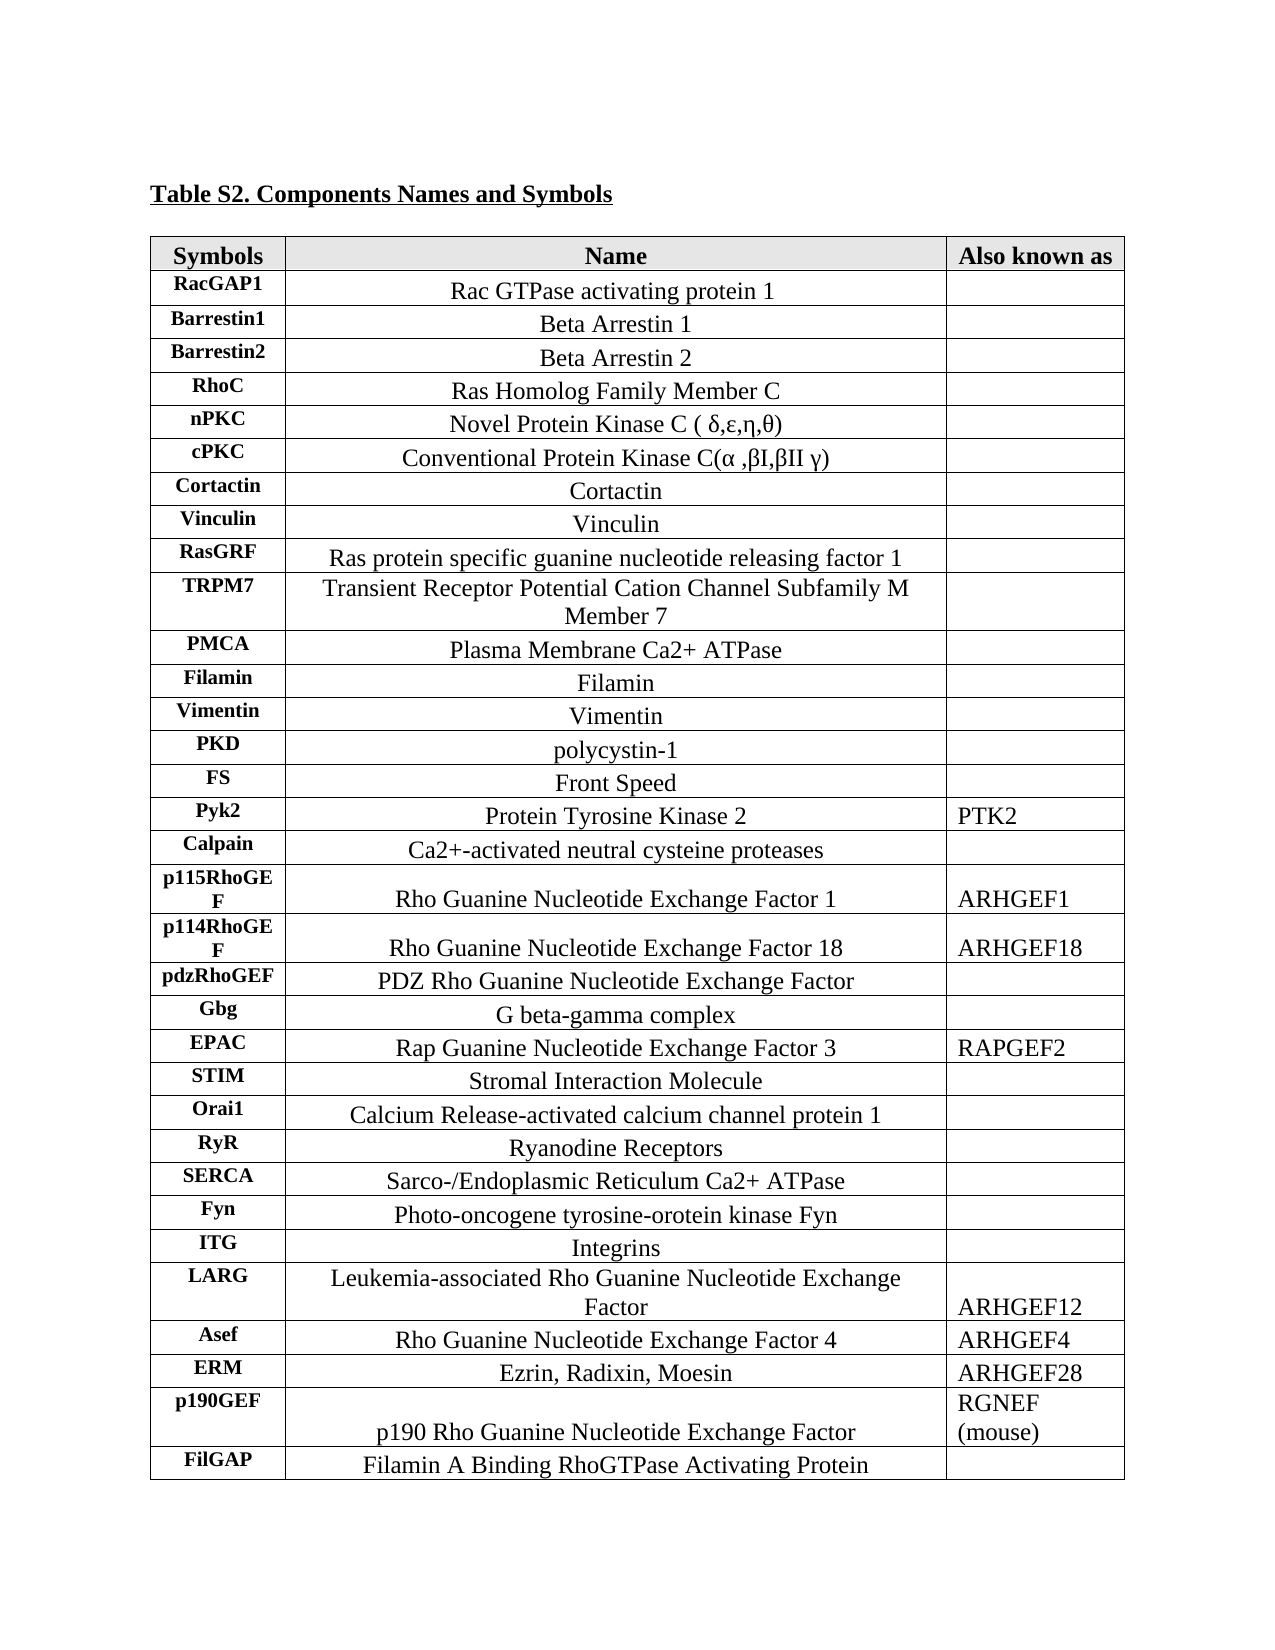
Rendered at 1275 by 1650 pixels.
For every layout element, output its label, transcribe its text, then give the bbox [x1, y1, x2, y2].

table_cell Photo-oncogene tyrosine-orotein kinase Fyn [286, 1196, 946, 1228]
table_cell FilGAP [151, 1447, 285, 1479]
table_cell Beta Arrestin 1 [286, 306, 946, 338]
table_cell Stromal Interaction Molecule [286, 1063, 946, 1095]
table_cell [947, 473, 1124, 505]
table_cell Protein Tyrosine Kinase 2 [286, 798, 946, 830]
table_cell Front Speed [286, 765, 946, 797]
table_cell Rho Guanine Nucleotide Exchange Factor 18 [286, 914, 946, 962]
table_cell Conventional Protein Kinase C(α ,βΙ,βΙΙ γ) [286, 439, 946, 472]
table_cell Cortactin [151, 473, 285, 505]
table_header Name [286, 237, 946, 269]
table_cell ARHGEF12 [947, 1263, 1124, 1320]
table_cell Vimentin [151, 698, 285, 730]
table_cell Filamin A Binding RhoGTPase Activating Protein [286, 1447, 946, 1479]
table_cell [947, 1163, 1124, 1195]
table_cell RacGAP1 [151, 271, 285, 305]
table_cell Vimentin [286, 698, 946, 730]
table_cell [947, 1130, 1124, 1162]
table_cell [947, 731, 1124, 763]
table_cell Plasma Membrane Ca2+ ATPase [286, 631, 946, 663]
text Table S2. Components Names and Symbols [150, 179, 1125, 207]
table_cell Rap Guanine Nucleotide Exchange Factor 3 [286, 1030, 946, 1062]
table_cell Rac GTPase activating protein 1 [286, 271, 946, 305]
table_header Also known as [947, 237, 1124, 269]
table_cell Fyn [151, 1196, 285, 1228]
table_cell [947, 963, 1124, 995]
table_cell [947, 831, 1124, 863]
table_cell Rho Guanine Nucleotide Exchange Factor 4 [286, 1321, 946, 1354]
table_cell STIM [151, 1063, 285, 1095]
table_cell SERCA [151, 1163, 285, 1195]
table_cell [947, 439, 1124, 472]
table_cell Beta Arrestin 2 [286, 339, 946, 372]
table_cell Pyk2 [151, 798, 285, 830]
table_cell polycystin-1 [286, 731, 946, 763]
table_cell [947, 996, 1124, 1028]
table_cell p190GEF [151, 1388, 285, 1446]
table_cell Ras Homolog Family Member C [286, 373, 946, 405]
table_cell Filamin [151, 665, 285, 697]
table_cell [947, 1096, 1124, 1128]
table_cell ARHGEF1 [947, 865, 1124, 913]
table_cell ARHGEF18 [947, 914, 1124, 962]
table_cell [947, 406, 1124, 438]
table_cell [947, 1447, 1124, 1479]
table_cell p114RhoGEF [151, 914, 285, 962]
table_cell Integrins [286, 1230, 946, 1262]
table_cell PKD [151, 731, 285, 763]
table_cell LARG [151, 1263, 285, 1320]
table_cell ARHGEF28 [947, 1355, 1124, 1387]
table_cell PDZ Rho Guanine Nucleotide Exchange Factor [286, 963, 946, 995]
table_cell Transient Receptor Potential Cation Channel Subfamily M Member 7 [286, 573, 946, 630]
table_cell PTK2 [947, 798, 1124, 830]
table_cell [947, 1063, 1124, 1095]
table_header Symbols [151, 237, 285, 269]
table_cell [947, 665, 1124, 697]
table_cell [947, 698, 1124, 730]
table_cell [947, 271, 1124, 305]
table_cell Calpain [151, 831, 285, 863]
table_cell [947, 373, 1124, 405]
table_cell Sarco-/Endoplasmic Reticulum Ca2+ ATPase [286, 1163, 946, 1195]
table_cell Novel Protein Kinase C ( δ,ε,η,θ) [286, 406, 946, 438]
table_cell ITG [151, 1230, 285, 1262]
table_cell Ezrin, Radixin, Moesin [286, 1355, 946, 1387]
table_cell Cortactin [286, 473, 946, 505]
table_cell [947, 765, 1124, 797]
table_cell [947, 1196, 1124, 1228]
table_cell p190 Rho Guanine Nucleotide Exchange Factor [286, 1388, 946, 1446]
table_cell [947, 1230, 1124, 1262]
table_cell [947, 306, 1124, 338]
table_cell RhoC [151, 373, 285, 405]
table_cell Calcium Release-activated calcium channel protein 1 [286, 1096, 946, 1128]
table_cell [947, 573, 1124, 630]
table_cell [947, 539, 1124, 572]
table_cell EPAC [151, 1030, 285, 1062]
table_cell [947, 631, 1124, 663]
table_cell Vinculin [151, 506, 285, 538]
table_cell ARHGEF4 [947, 1321, 1124, 1354]
table_cell Rho Guanine Nucleotide Exchange Factor 1 [286, 865, 946, 913]
table_cell nPKC [151, 406, 285, 438]
table_cell Vinculin [286, 506, 946, 538]
table_cell Barrestin1 [151, 306, 285, 338]
table_cell Ryanodine Receptors [286, 1130, 946, 1162]
table_cell Filamin [286, 665, 946, 697]
table_cell pdzRhoGEF [151, 963, 285, 995]
table_cell RyR [151, 1130, 285, 1162]
table_cell Gbg [151, 996, 285, 1028]
table_cell Orai1 [151, 1096, 285, 1128]
table_cell cPKC [151, 439, 285, 472]
table_cell FS [151, 765, 285, 797]
table_cell RAPGEF2 [947, 1030, 1124, 1062]
table_cell G beta-gamma complex [286, 996, 946, 1028]
table_cell RGNEF (mouse) [947, 1388, 1124, 1446]
table_cell [947, 506, 1124, 538]
table_cell TRPM7 [151, 573, 285, 630]
table_cell Asef [151, 1321, 285, 1354]
table_cell ERM [151, 1355, 285, 1387]
table_cell RasGRF [151, 539, 285, 572]
table_cell [947, 339, 1124, 372]
table_cell Ras protein specific guanine nucleotide releasing factor 1 [286, 539, 946, 572]
table_cell PMCA [151, 631, 285, 663]
table_cell Ca2+-activated neutral cysteine proteases [286, 831, 946, 863]
table_cell p115RhoGEF [151, 865, 285, 913]
table_cell Barrestin2 [151, 339, 285, 372]
table_cell Leukemia-associated Rho Guanine Nucleotide Exchange Factor [286, 1263, 946, 1320]
